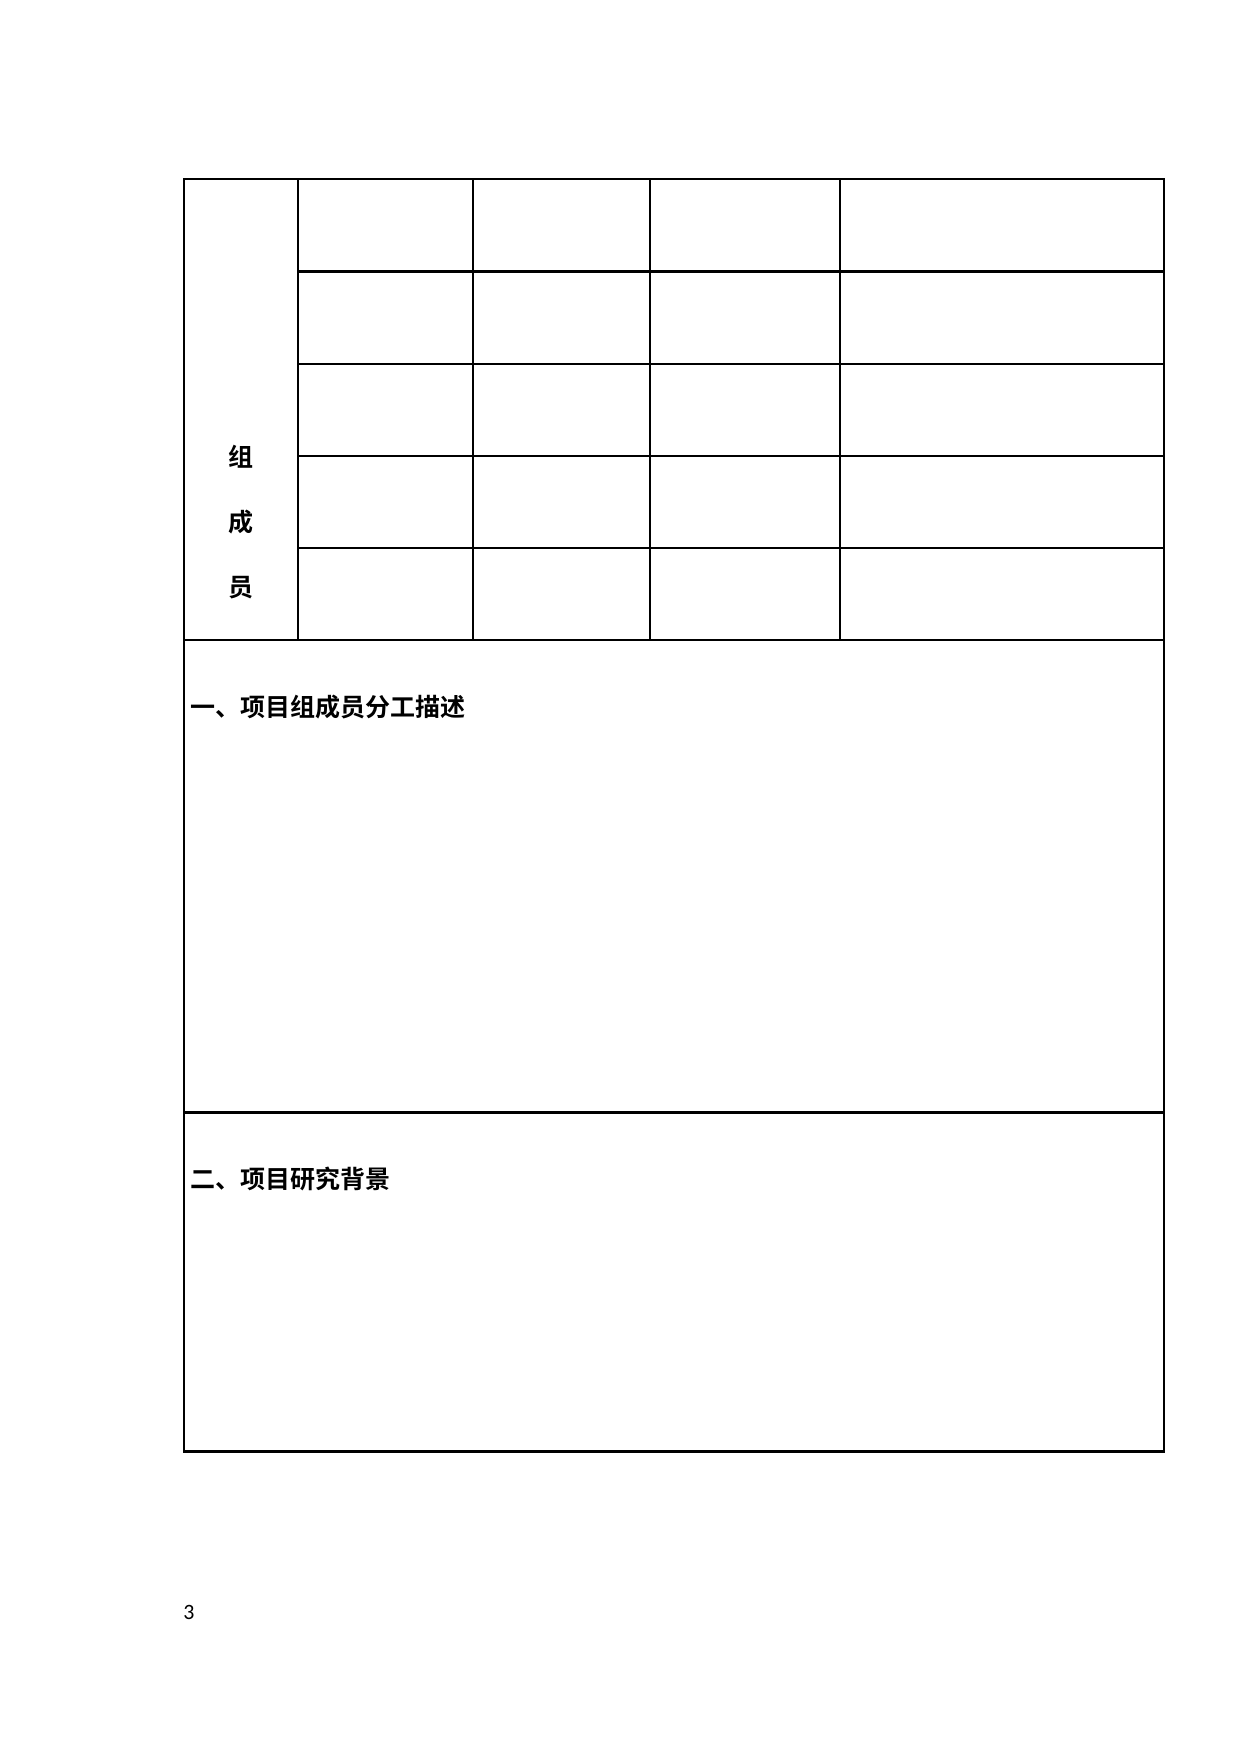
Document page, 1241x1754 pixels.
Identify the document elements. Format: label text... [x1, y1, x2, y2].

table_cell [841, 549, 1163, 639]
table_cell [841, 365, 1163, 454]
table_cell [841, 180, 1163, 270]
table_cell [651, 457, 839, 547]
table_cell 二、项目研究背景 [185, 1114, 1163, 1450]
table_cell [474, 273, 649, 362]
table_cell [841, 273, 1163, 362]
table_cell [474, 457, 649, 547]
table_cell [474, 549, 649, 639]
table_cell [474, 365, 649, 454]
table_cell [651, 549, 839, 639]
table_cell [651, 365, 839, 454]
table_cell [841, 457, 1163, 547]
table_cell [299, 365, 472, 454]
table_cell [299, 457, 472, 547]
table_cell [299, 273, 472, 362]
table_cell [474, 180, 649, 270]
table_cell [651, 273, 839, 362]
table_cell [299, 549, 472, 639]
table_cell 一、项目组成员分工描述 [185, 641, 1163, 1111]
table_cell [299, 180, 472, 270]
table_cell [651, 180, 839, 270]
